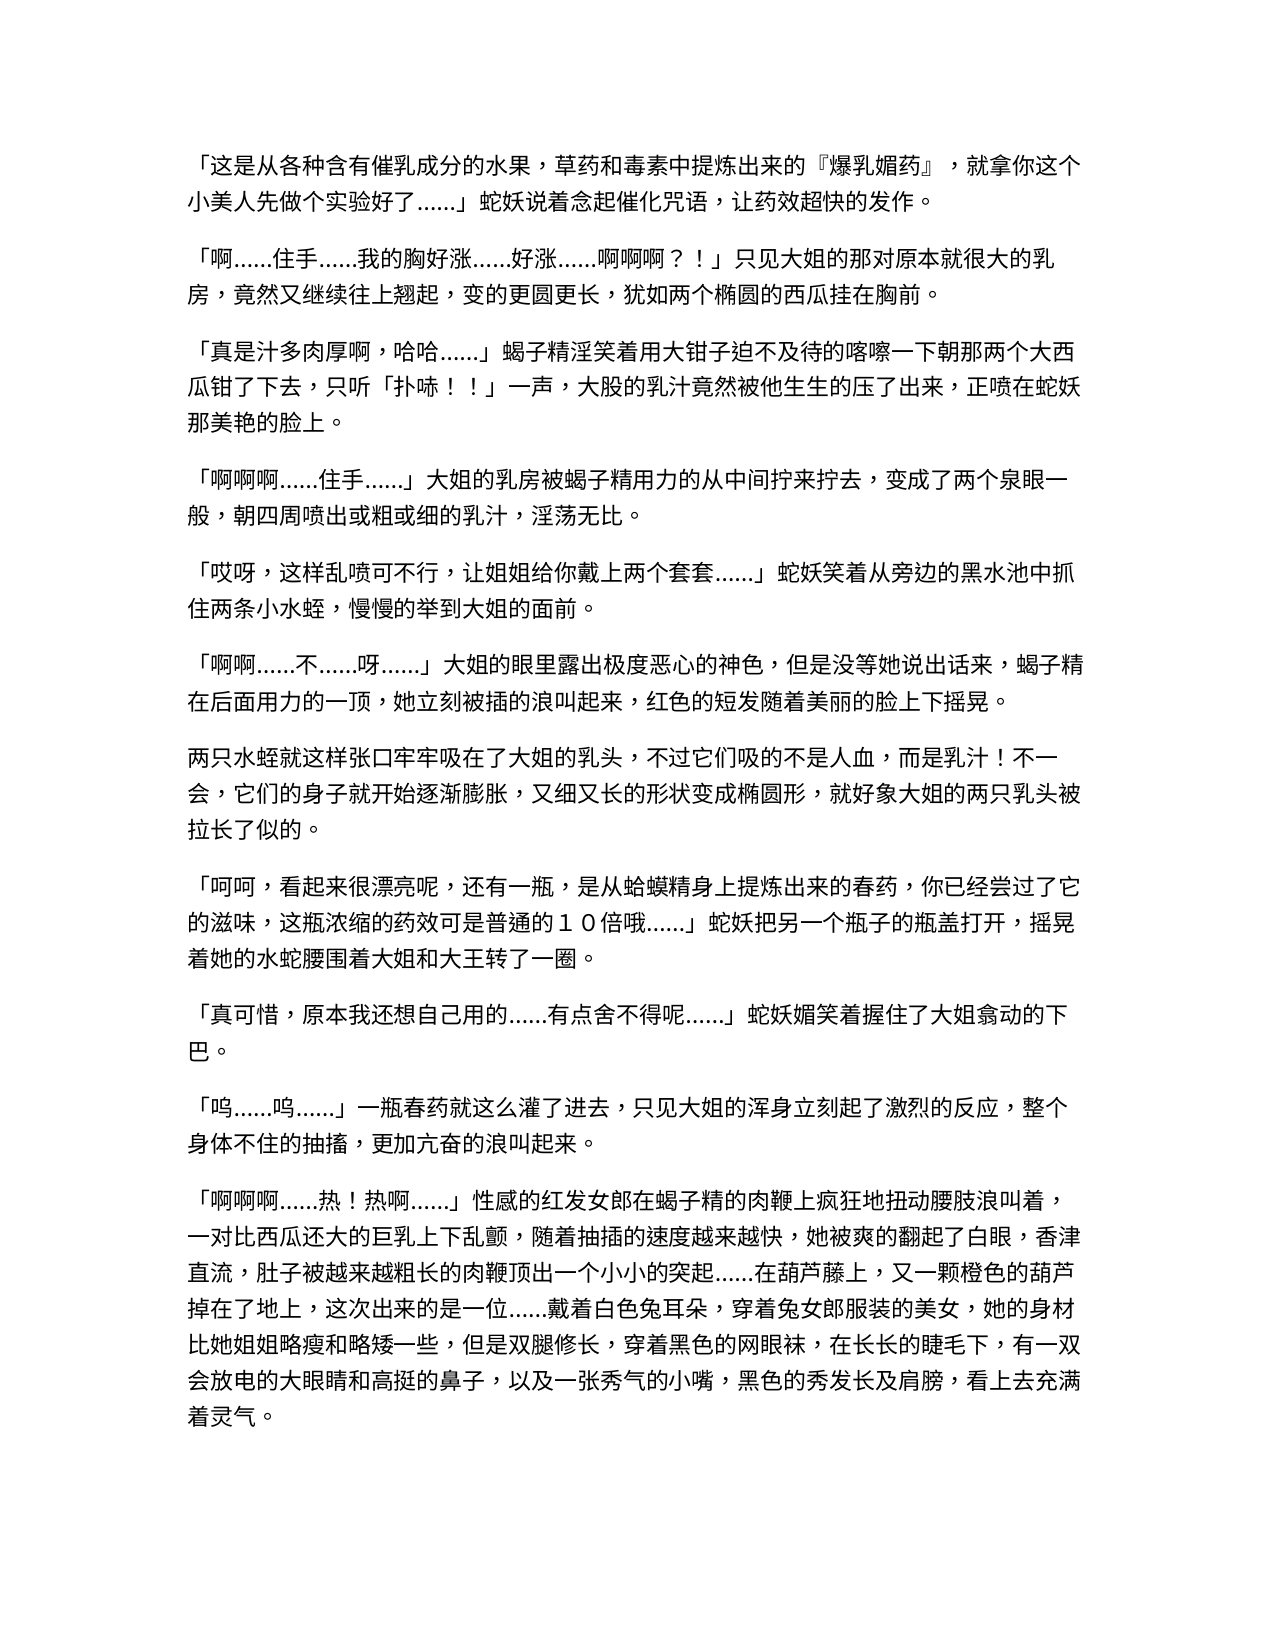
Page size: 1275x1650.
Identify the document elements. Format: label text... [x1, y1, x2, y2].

text 「呵呵，看起来很漂亮呢，还有一瓶，是从蛤蟆精身上提炼出来的春药，你已经尝过了它的滋味，这瓶浓缩的药效可是普通的１０倍哦……」蛇妖把另一个瓶子的瓶盖打开，摇晃着她的水蛇腰围着大姐和大王转了一圈。 [187, 871, 1087, 974]
text 「这是从各种含有催乳成分的水果，草药和毒素中提炼出来的『爆乳媚药』，就拿你这个小美人先做个实验好了……」蛇妖说着念起催化咒语，让药效超快的发作。 [187, 150, 1087, 217]
text 「哎呀，这样乱喷可不行，让姐姐给你戴上两个套套……」蛇妖笑着从旁边的黑水池中抓住两条小水蛭，慢慢的举到大姐的面前。 [187, 557, 1087, 624]
text 「啊啊啊……住手……」大姐的乳房被蝎子精用力的从中间拧来拧去，变成了两个泉眼一般，朝四周喷出或粗或细的乳汁，淫荡无比。 [187, 464, 1087, 531]
text 「呜……呜……」一瓶春药就这么灌了进去，只见大姐的浑身立刻起了激烈的反应，整个身体不住的抽搐，更加亢奋的浪叫起来。 [187, 1092, 1087, 1159]
text 「真可惜，原本我还想自己用的……有点舍不得呢……」蛇妖媚笑着握住了大姐翕动的下巴。 [187, 999, 1087, 1067]
text 「啊……住手……我的胸好涨……好涨……啊啊啊？！」只见大姐的那对原本就很大的乳房，竟然又继续往上翘起，变的更圆更长，犹如两个椭圆的西瓜挂在胸前。 [187, 243, 1087, 310]
text 两只水蛭就这样张口牢牢吸在了大姐的乳头，不过它们吸的不是人血，而是乳汁！不一会，它们的身子就开始逐渐膨胀，又细又长的形状变成椭圆形，就好象大姐的两只乳头被拉长了似的。 [187, 742, 1087, 845]
text 「啊啊……不……呀……」大姐的眼里露出极度恶心的神色，但是没等她说出话来，蝎子精在后面用力的一顶，她立刻被插的浪叫起来，红色的短发随着美丽的脸上下摇晃。 [187, 649, 1087, 717]
text 「真是汁多肉厚啊，哈哈……」蝎子精淫笑着用大钳子迫不及待的喀嚓一下朝那两个大西瓜钳了下去，只听「扑哧！！」一声，大股的乳汁竟然被他生生的压了出来，正喷在蛇妖那美艳的脸上。 [187, 335, 1087, 438]
text 「啊啊啊……热！热啊……」性感的红发女郎在蝎子精的肉鞭上疯狂地扭动腰肢浪叫着，一对比西瓜还大的巨乳上下乱颤，随着抽插的速度越来越快，她被爽的翻起了白眼，香津直流，肚子被越来越粗长的肉鞭顶出一个小小的突起……在葫芦藤上，又一颗橙色的葫芦掉在了地上，这次出来的是一位……戴着白色兔耳朵，穿着兔女郎服装的美女，她的身材比她姐姐略瘦和略矮一些，但是双腿修长，穿着黑色的网眼袜，在长长的睫毛下，有一双会放电的大眼睛和高挺的鼻子，以及一张秀气的小嘴，黑色的秀发长及肩膀，看上去充满着灵气。 [187, 1185, 1087, 1432]
